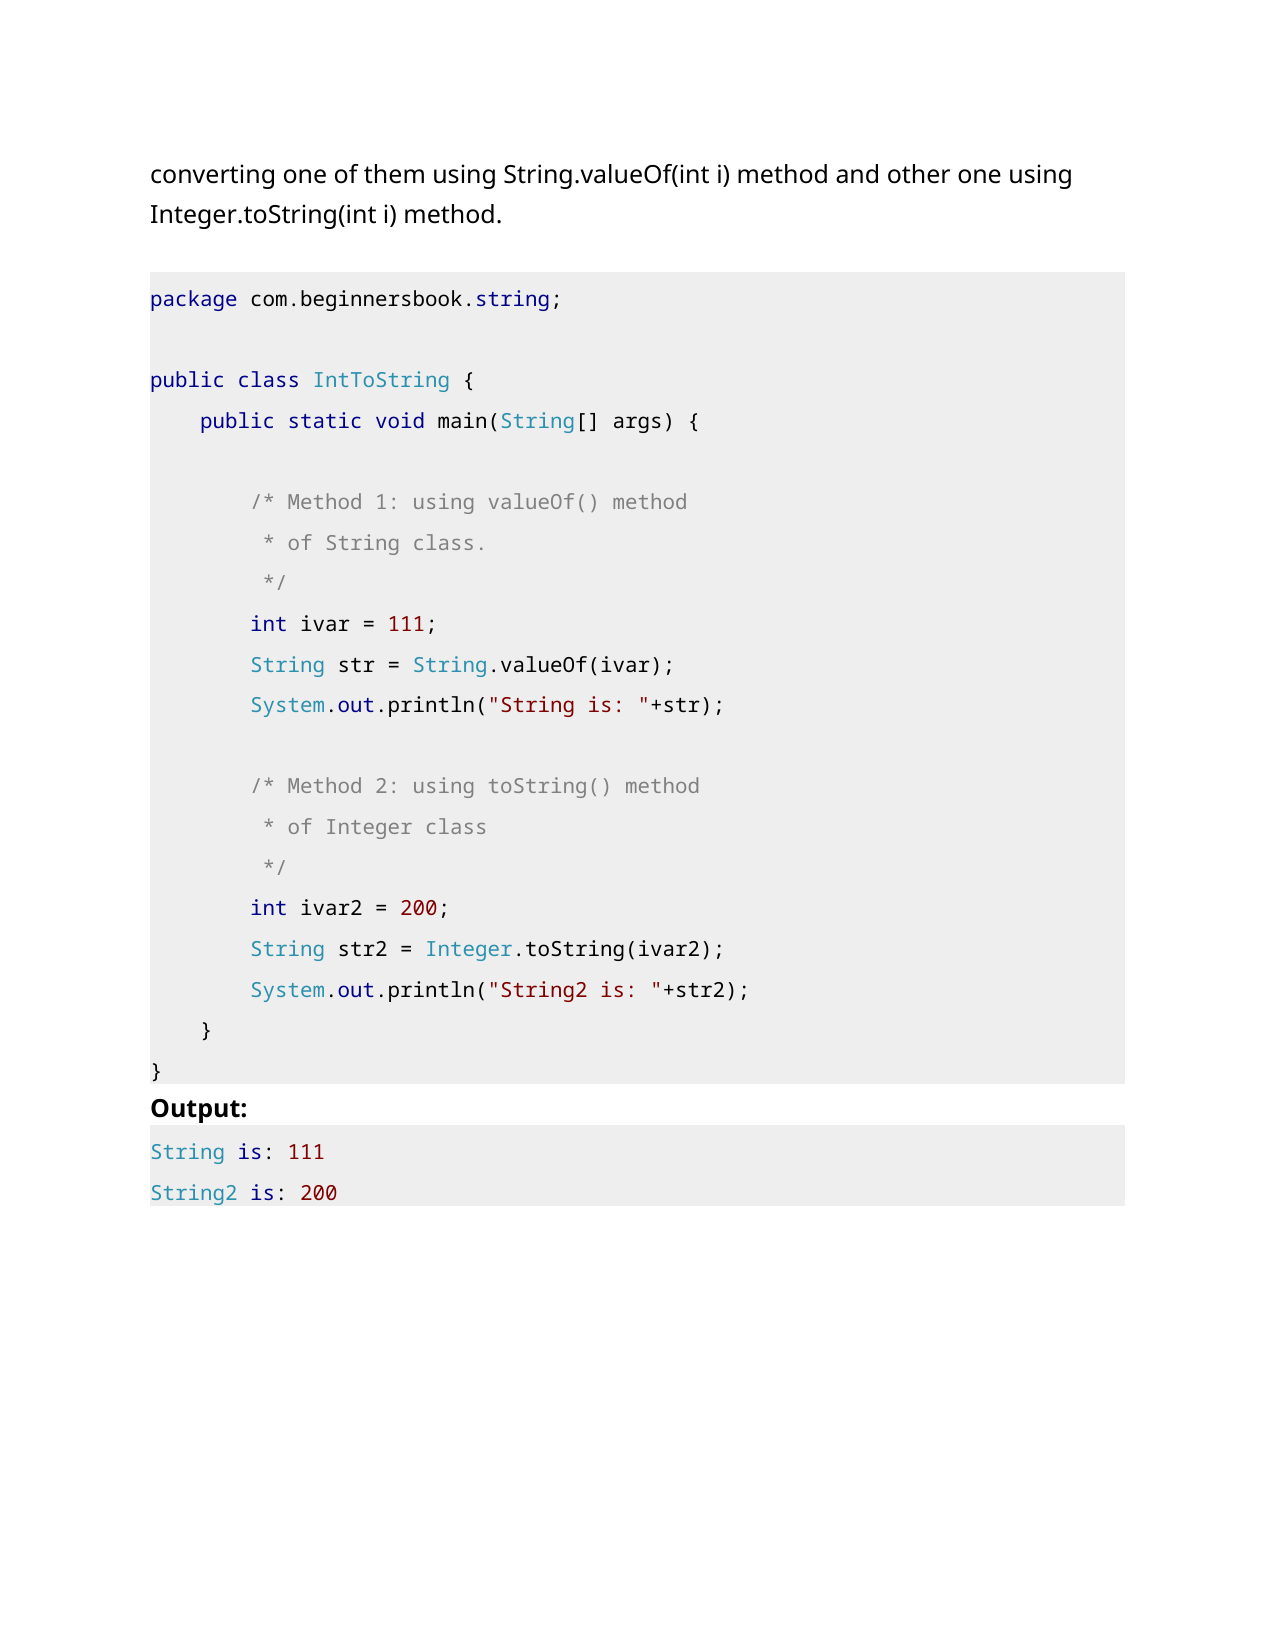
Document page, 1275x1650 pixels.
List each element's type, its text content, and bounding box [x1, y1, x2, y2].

text */ [150, 556, 1125, 597]
text /* Method 2: using toString() method [150, 759, 1125, 800]
text public static void main(String[] args) { [150, 394, 1125, 434]
text String2 is: 200 [150, 1166, 1125, 1206]
text } [150, 1044, 1125, 1084]
text System.out.println("String is: "+str); [150, 678, 1125, 719]
text */ [150, 841, 1125, 881]
text /* Method 1: using valueOf() method [150, 475, 1125, 516]
text * of Integer class [150, 800, 1125, 841]
text String is: 111 [150, 1125, 1125, 1166]
text String str = String.valueOf(ivar); [150, 637, 1125, 678]
text int ivar = 111; [150, 597, 1125, 637]
text int ivar2 = 200; [150, 881, 1125, 922]
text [150, 150, 1125, 231]
text * of String class. [150, 516, 1125, 556]
text package com.beginnersbook.string; [150, 272, 1125, 312]
text System.out.println("String2 is: "+str2); [150, 962, 1125, 1003]
text String str2 = Integer.toString(ivar2); [150, 922, 1125, 962]
text } [150, 1003, 1125, 1044]
text public class IntToString { [150, 353, 1125, 394]
text Output: [150, 1084, 1125, 1125]
